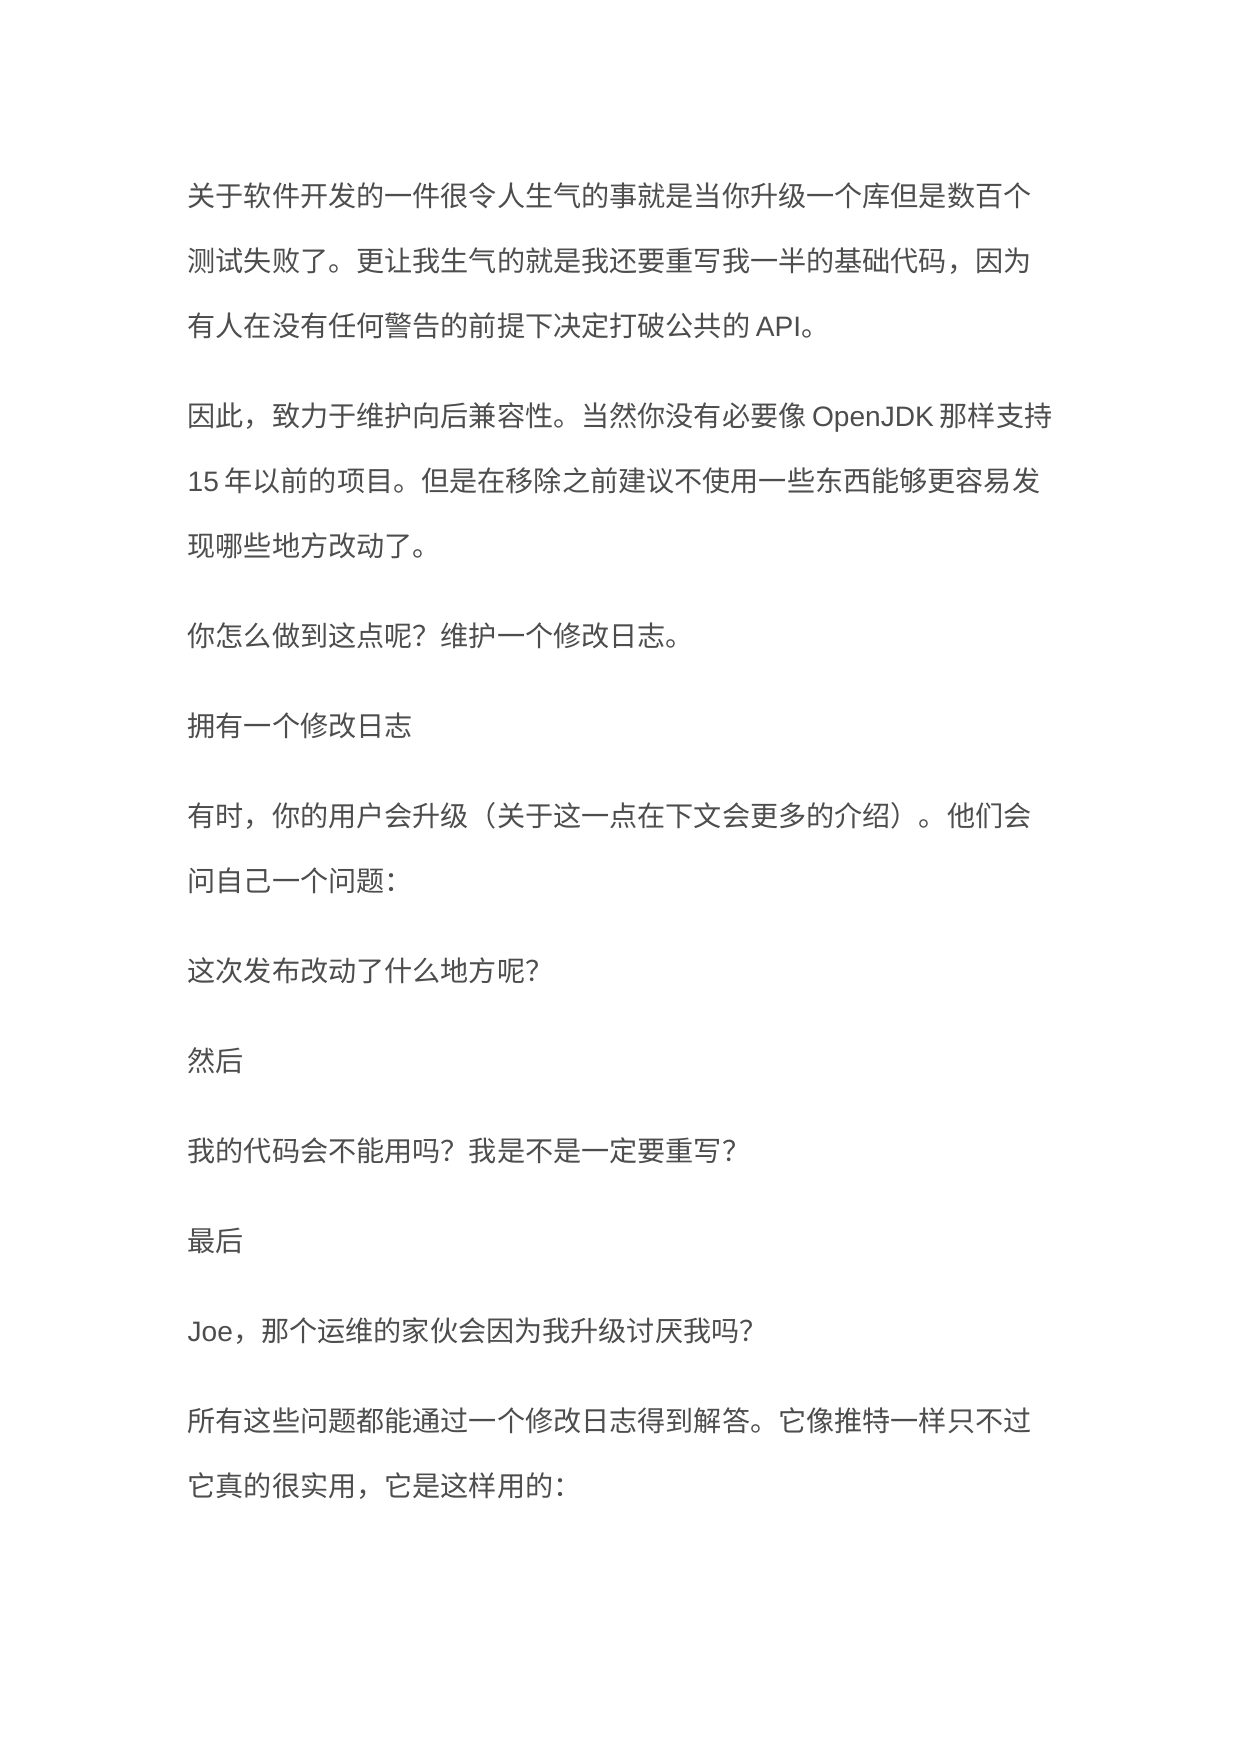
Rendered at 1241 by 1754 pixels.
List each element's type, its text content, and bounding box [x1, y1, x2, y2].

text 你怎么做到这点呢？维护一个修改日志。 [187, 602, 1053, 667]
text 关于软件开发的一件很令人生气的事就是当你升级一个库但是数百个测试失败了。更让我生气的就是我还要重写我一半的基础代码，因为有人在没有任何警告的前提下决定打破公共的API。 [187, 162, 1053, 357]
text 拥有一个修改日志 [187, 692, 1053, 757]
text 然后 [187, 1027, 1053, 1092]
text 所有这些问题都能通过一个修改日志得到解答。它像推特一样只不过它真的很实用，它是这样用的： [187, 1387, 1053, 1517]
text 这次发布改动了什么地方呢？ [187, 937, 1053, 1002]
text 最后 [187, 1207, 1053, 1272]
text 我的代码会不能用吗？我是不是一定要重写？ [187, 1117, 1053, 1182]
text 有时，你的用户会升级（关于这一点在下文会更多的介绍）。他们会问自己一个问题： [187, 782, 1053, 912]
text 因此，致力于维护向后兼容性。当然你没有必要像OpenJDK那样支持15年以前的项目。但是在移除之前建议不使用一些东西能够更容易发现哪些地方改动了。 [187, 382, 1053, 577]
text Joe，那个运维的家伙会因为我升级讨厌我吗？ [187, 1297, 1053, 1362]
